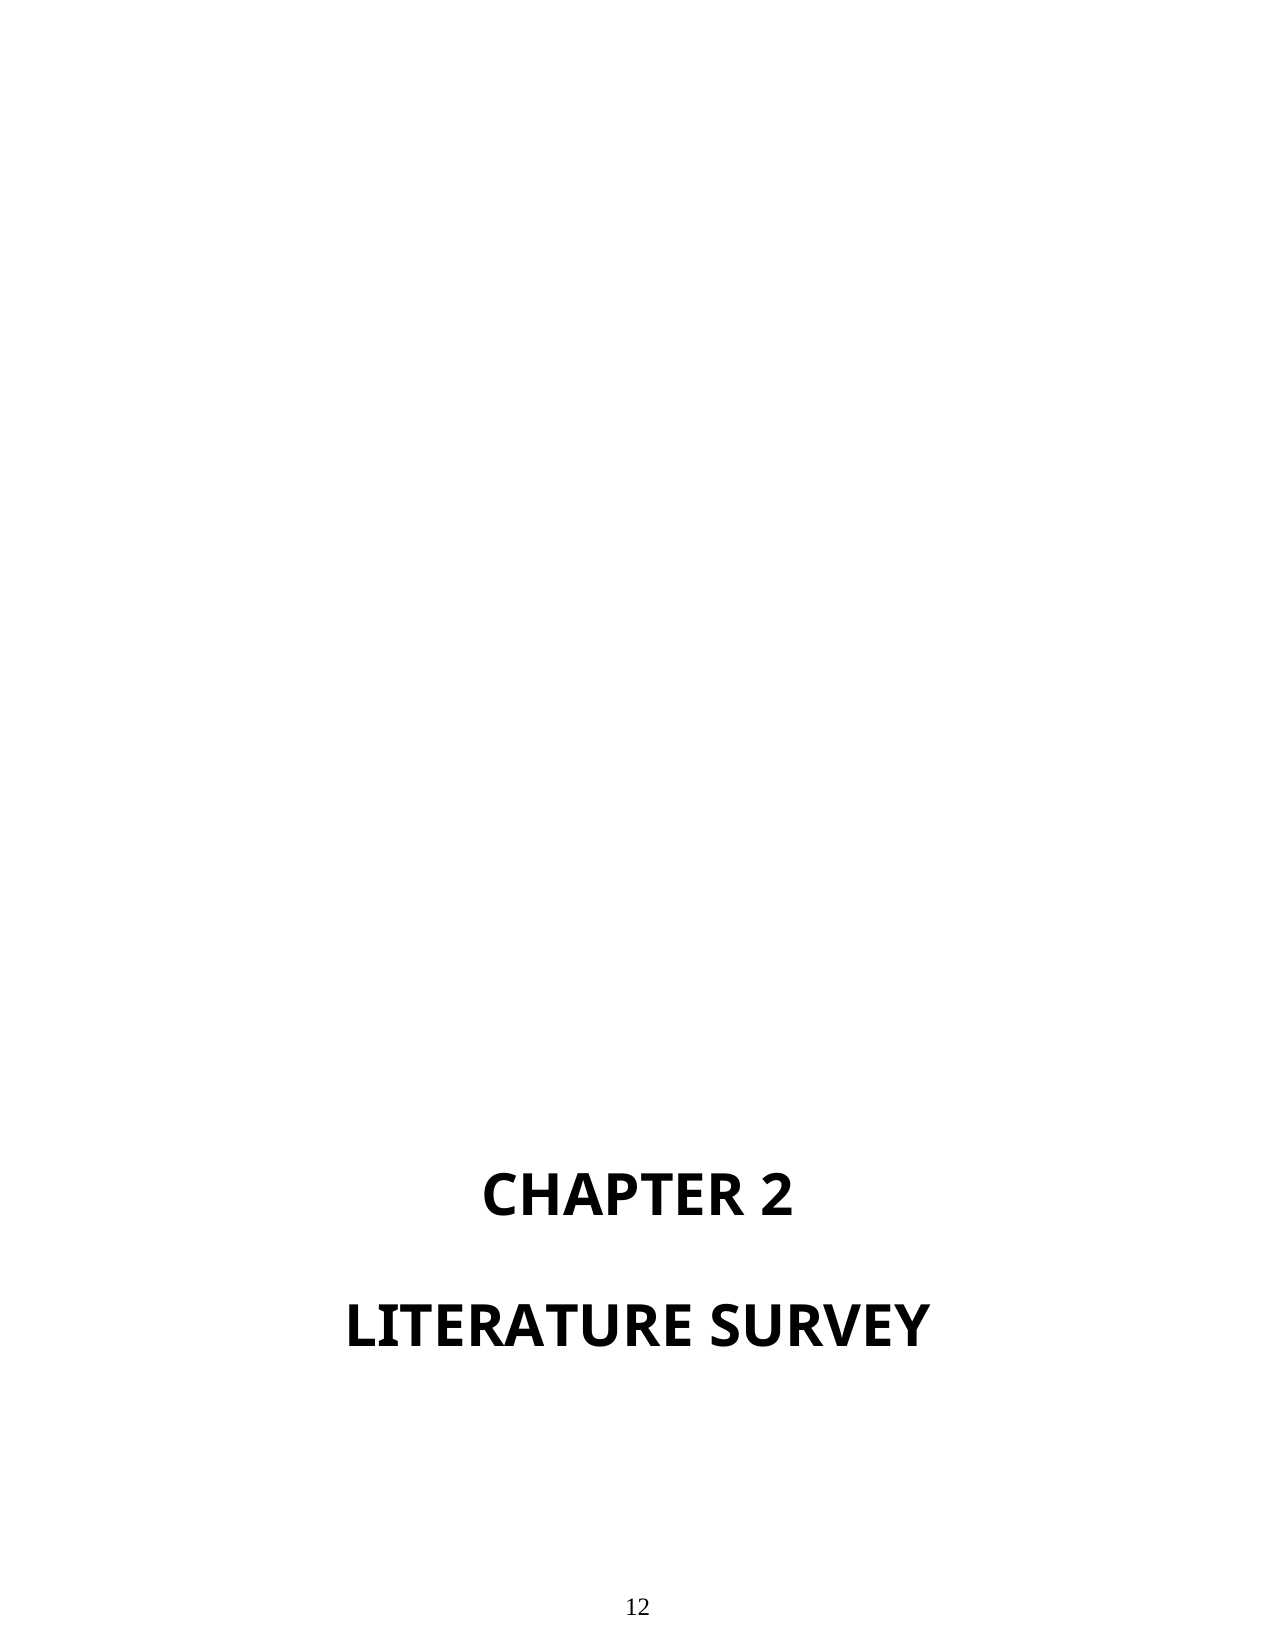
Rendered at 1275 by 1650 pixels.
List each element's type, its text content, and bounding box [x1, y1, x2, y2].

text LITERATURE SURVEY [118, 1284, 1157, 1364]
text CHAPTER 2 [118, 1152, 1157, 1232]
